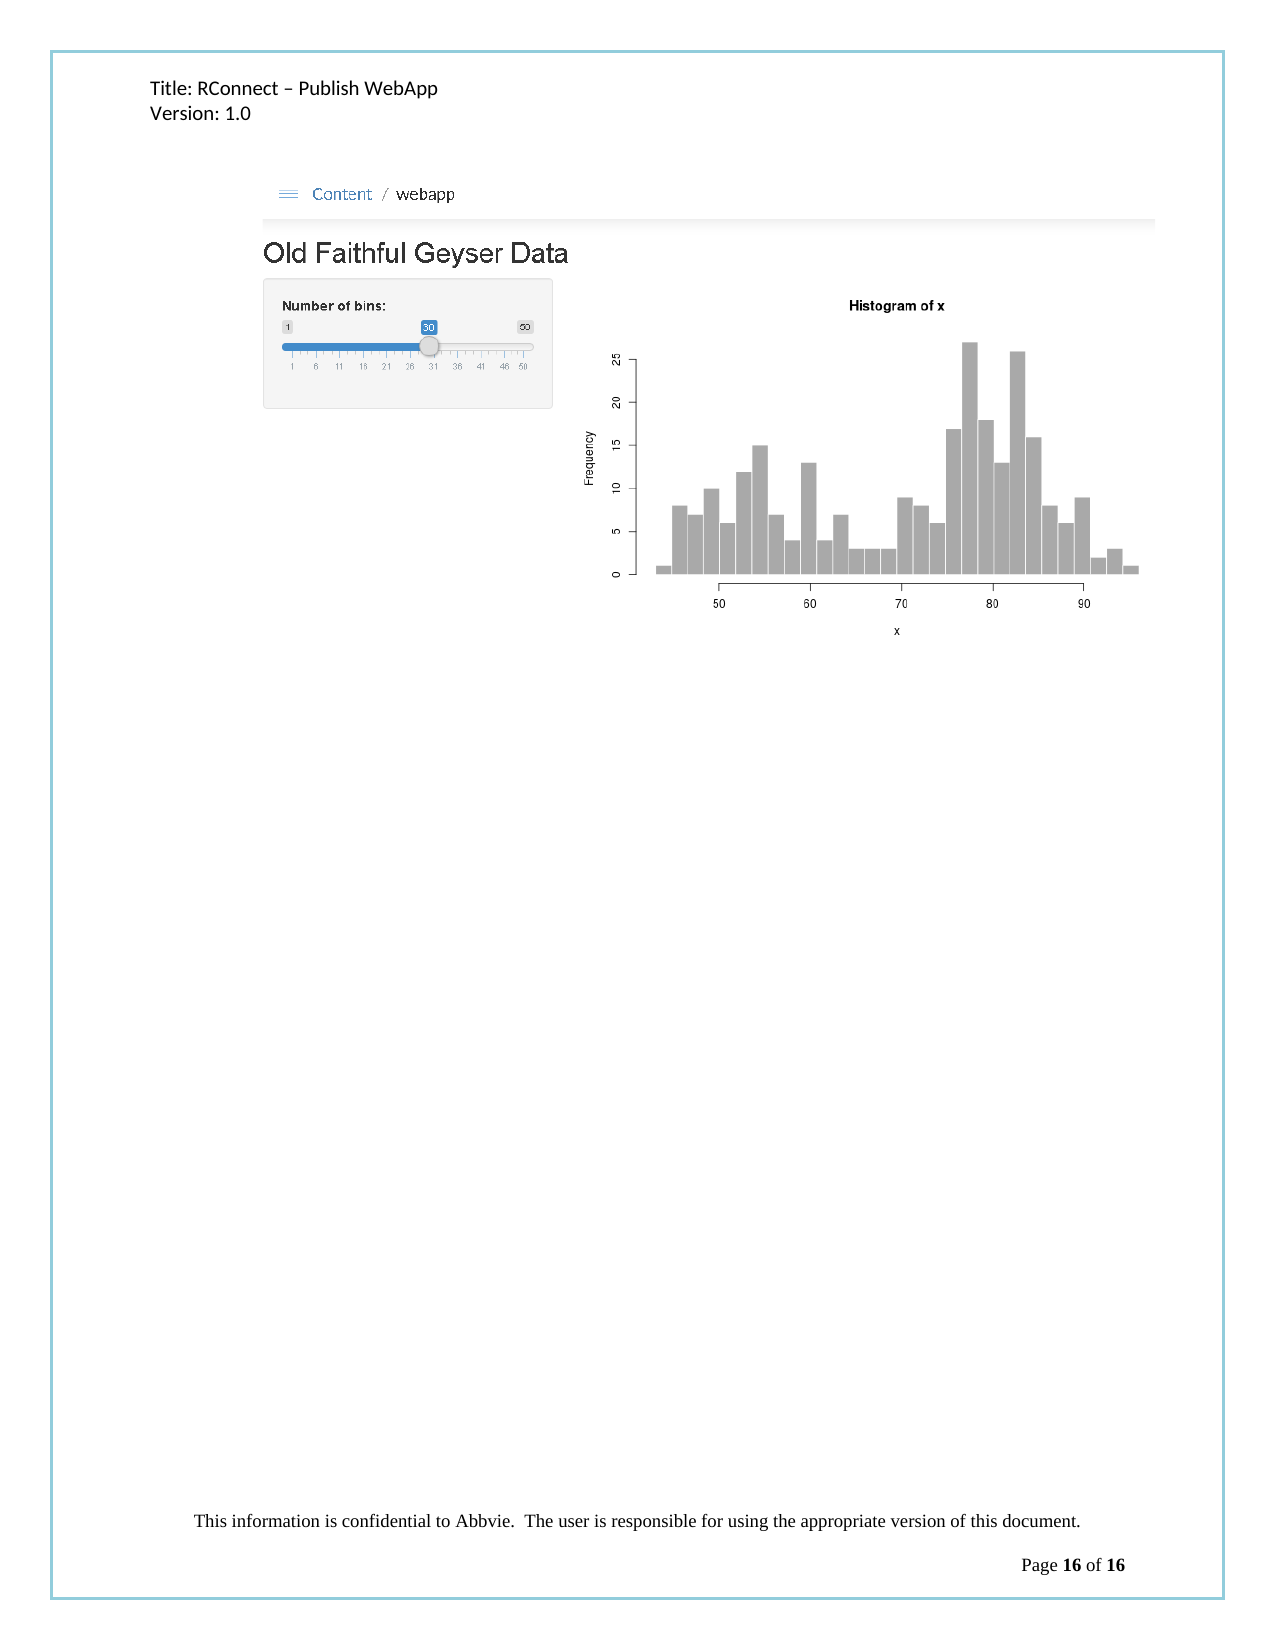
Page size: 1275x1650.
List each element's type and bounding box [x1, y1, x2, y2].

picture [262, 176, 1156, 638]
